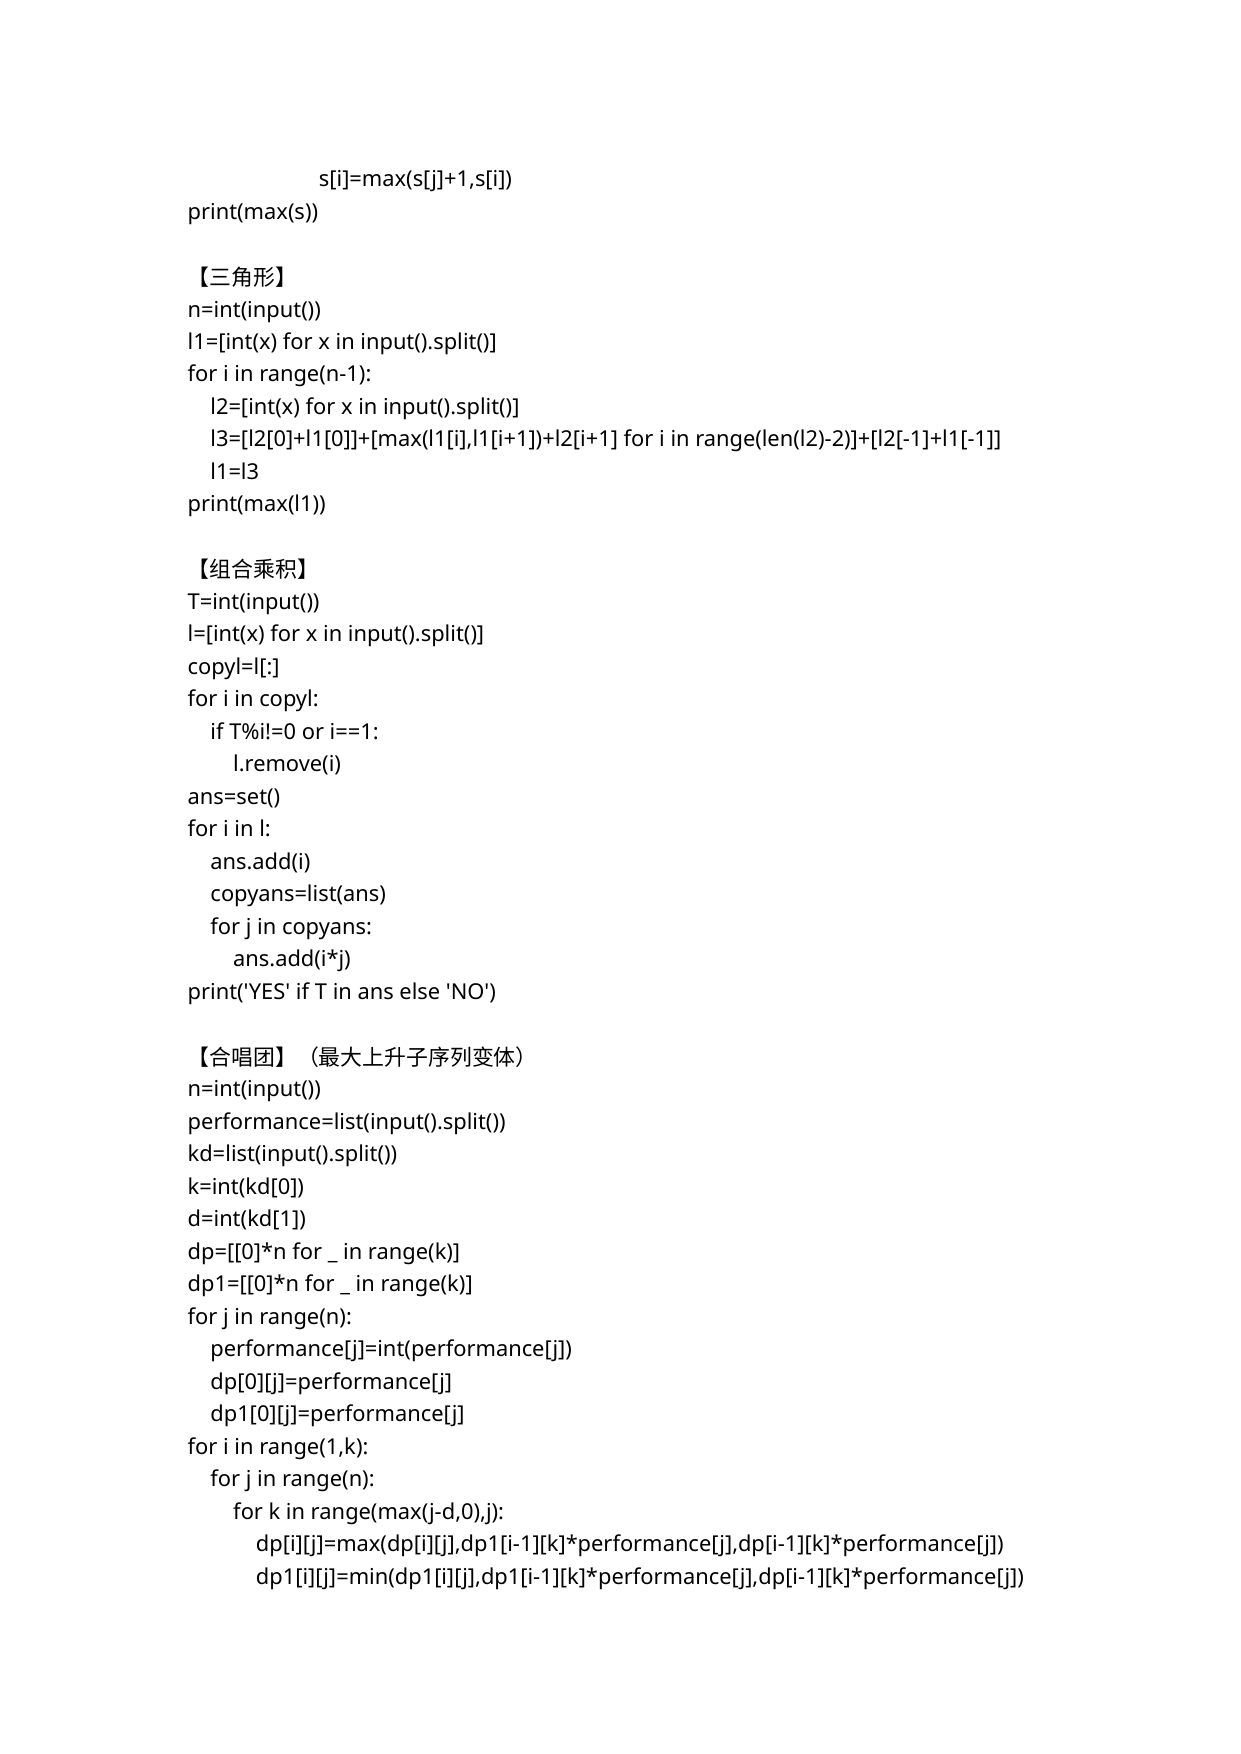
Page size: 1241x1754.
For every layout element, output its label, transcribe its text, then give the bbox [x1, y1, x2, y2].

text l3=[l2[0]+l1[0]]+[max(l1[i],l1[i+1])+l2[i+1] for i in range(len(l2)-2)]+[l2[-1]+l1[-1]] [187, 422, 1053, 454]
text for j in range(n): [187, 1299, 1053, 1332]
text dp=[[0]*n for _ in range(k)] [187, 1234, 1053, 1267]
text ﻿T=int(input()) [187, 584, 1053, 617]
text l=[int(x) for x in input().split()] [187, 617, 1053, 649]
text print(max(s)) [187, 194, 1053, 227]
text for i in range(1,k): [187, 1429, 1053, 1462]
text dp1=[[0]*n for _ in range(k)] [187, 1267, 1053, 1299]
text for j in range(n): [187, 1462, 1053, 1494]
text copyl=l[:] [187, 649, 1053, 682]
text d=int(kd[1]) [187, 1202, 1053, 1234]
text 【组合乘积】 [187, 552, 1053, 584]
text for i in l: [187, 812, 1053, 844]
text l.remove(i) [187, 747, 1053, 779]
text dp1[i][j]=min(dp1[i][j],dp1[i-1][k]*performance[j],dp[i-1][k]*performance[j]) [187, 1559, 1053, 1592]
text dp1[0][j]=performance[j] [187, 1397, 1053, 1429]
text for k in range(max(j-d,0),j): [187, 1494, 1053, 1527]
text s[i]=max(s[j]+1,s[i]) [275, 162, 1053, 194]
text performance[j]=int(performance[j]) [187, 1332, 1053, 1364]
text performance=list(input().split()) [187, 1104, 1053, 1137]
text print(max(l1)) [187, 487, 1053, 519]
text 【合唱团】（最大上升子序列变体） [187, 1039, 1053, 1072]
text n=int(input()) [187, 1072, 1053, 1104]
text for i in range(n-1): [187, 357, 1053, 389]
text ans.add(i) [187, 844, 1053, 877]
text ans=set() [187, 779, 1053, 812]
text 【三角形】 [187, 259, 1053, 292]
text l2=[int(x) for x in input().split()] [187, 389, 1053, 422]
text ﻿n=int(input()) [187, 292, 1053, 324]
text l1=l3 [187, 454, 1053, 487]
text copyans=list(ans) [187, 877, 1053, 909]
text for i in copyl: [187, 682, 1053, 714]
text kd=list(input().split()) [187, 1137, 1053, 1169]
text if T%i!=0 or i==1: [187, 714, 1053, 747]
text ans.add(i*j) [187, 942, 1053, 974]
text for j in copyans: [187, 909, 1053, 942]
text dp[i][j]=max(dp[i][j],dp1[i-1][k]*performance[j],dp[i-1][k]*performance[j]) [187, 1527, 1053, 1559]
text print('YES' if T in ans else 'NO') [187, 974, 1053, 1007]
text dp[0][j]=performance[j] [187, 1364, 1053, 1397]
text k=int(kd[0]) [187, 1169, 1053, 1202]
text l1=[int(x) for x in input().split()] [187, 324, 1053, 357]
